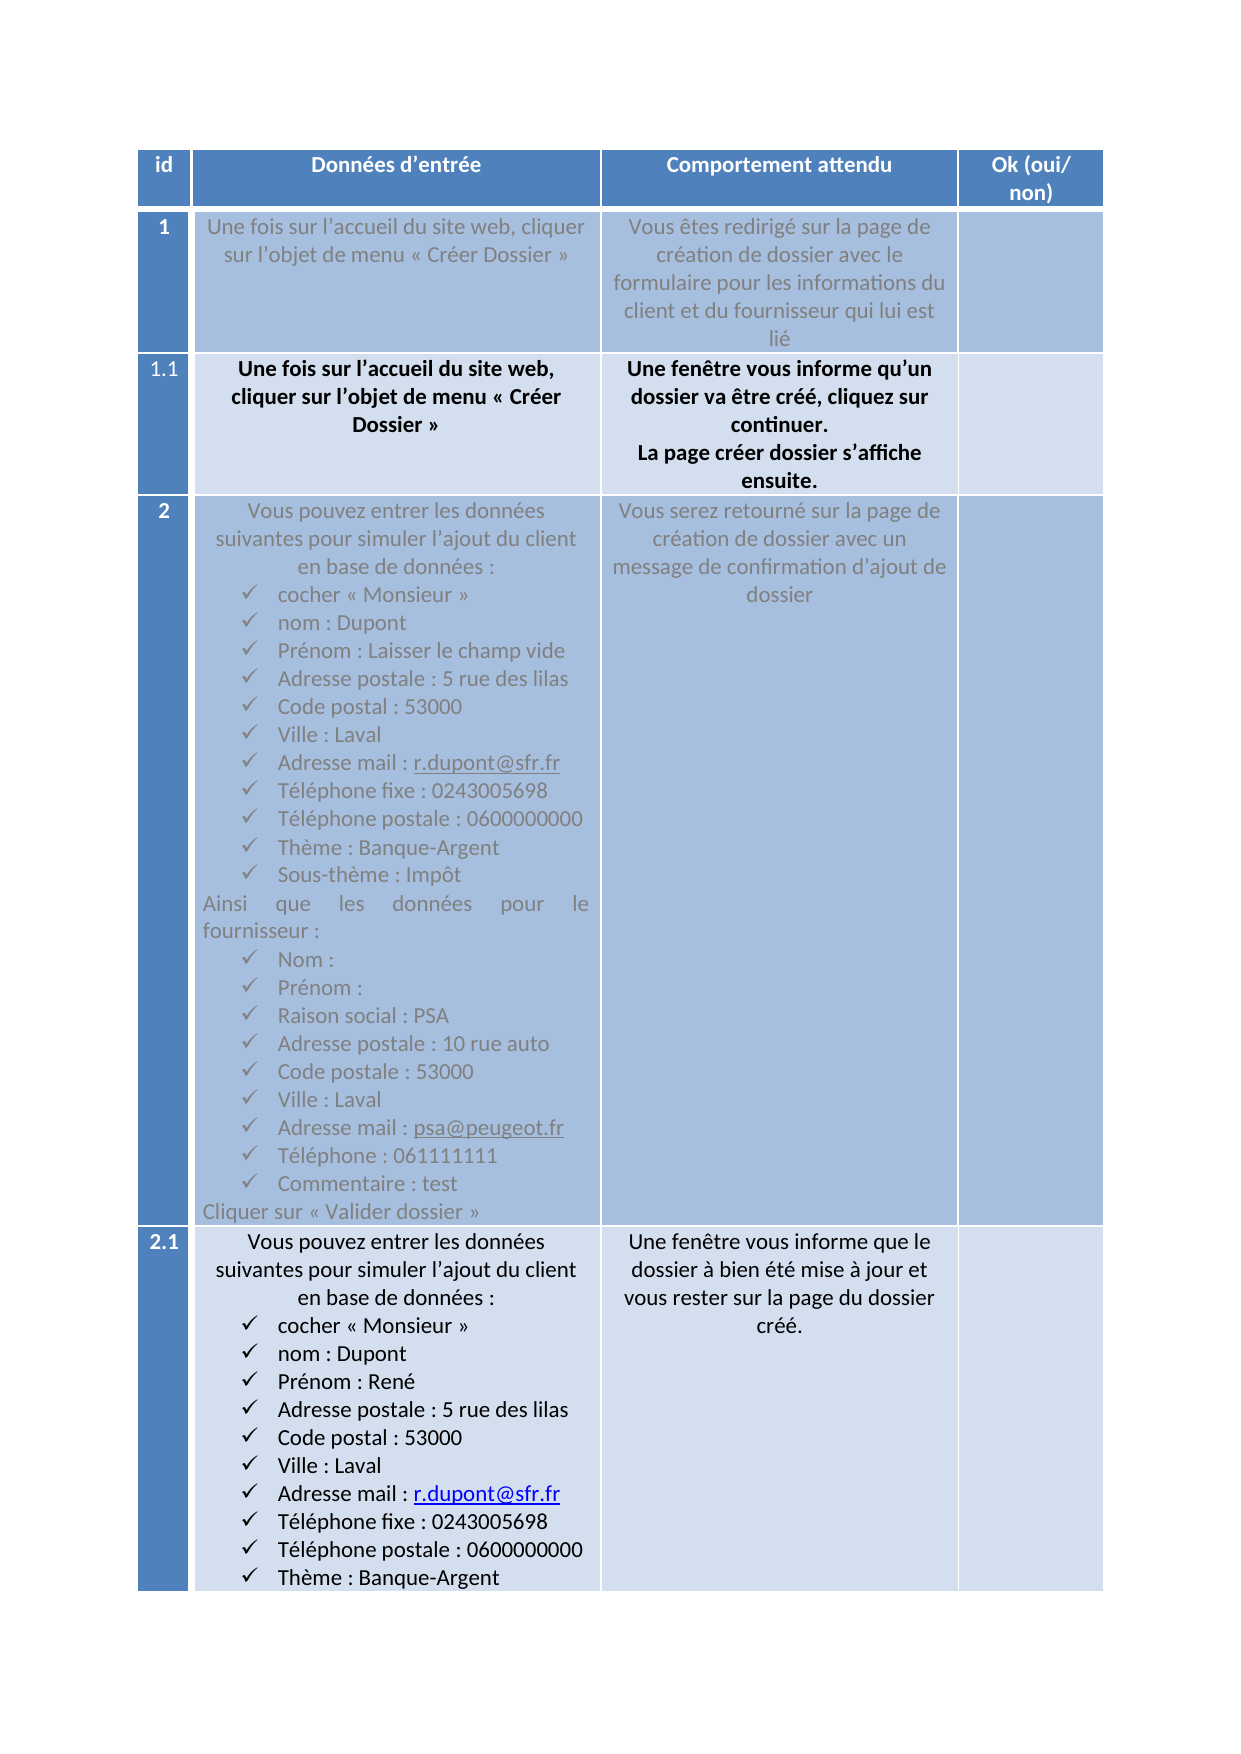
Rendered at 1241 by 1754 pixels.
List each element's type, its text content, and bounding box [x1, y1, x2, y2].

table_cell Vous êtes redirigé sur la page de création de dossier avec le formulaire pour les informations du client et du fournisseur qui lui est lié [602, 212, 957, 352]
table_cell [959, 354, 1103, 494]
table_cell 2 [138, 496, 188, 1225]
table_cell Une fois sur l’accueil du site web, cliquer sur l’objet de menu « Créer Dossier » [195, 212, 600, 352]
table_cell Vous serez retourné sur la page de création de dossier avec un message de confirmation d’ajout de dossier [602, 496, 957, 1225]
table_cell [959, 496, 1103, 1225]
table_header Données d’entrée [193, 150, 600, 206]
table_header id [138, 150, 190, 206]
table_cell 2.1 [138, 1227, 188, 1591]
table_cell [195, 1227, 600, 1591]
table_header Ok (oui/non) [959, 150, 1103, 206]
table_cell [602, 1227, 958, 1591]
table_cell Vous pouvez entrer les données suivantes pour simuler l’ajout du client en base de données : cocher « Monsieur » nom : Dupont Prénom : Laisser le champ vide Adresse postale : 5 rue des lilas Code postal : 53000 Ville : Laval Adresse mail : r.dupont@sfr.fr Téléphone fixe : 0243005698 Téléphone postale : 0600000000 Thème : Banque-Argent Sous-thème : Impôt Ainsi que les données pour le fournisseur : Nom : Prénom : Raison social : PSA Adresse postale : 10 rue auto Code postale : 53000 Ville : Laval Adresse mail : psa@peugeot.fr Téléphone : 061111111 Commentaire : test Cliquer sur « Valider dossier » [195, 496, 600, 1225]
table_cell 1.1 [138, 354, 188, 494]
table_header Comportement attendu [602, 150, 957, 206]
table_cell Une fois sur l’accueil du site web, cliquer sur l’objet de menu « Créer Dossier » [195, 354, 600, 494]
table_cell 1 [138, 212, 188, 352]
table_cell [959, 1227, 1103, 1591]
table_cell [959, 212, 1103, 352]
table_cell Une fenêtre vous informe qu’un dossier va être créé, cliquez sur continuer. La page créer dossier s’affiche ensuite. [602, 354, 958, 494]
